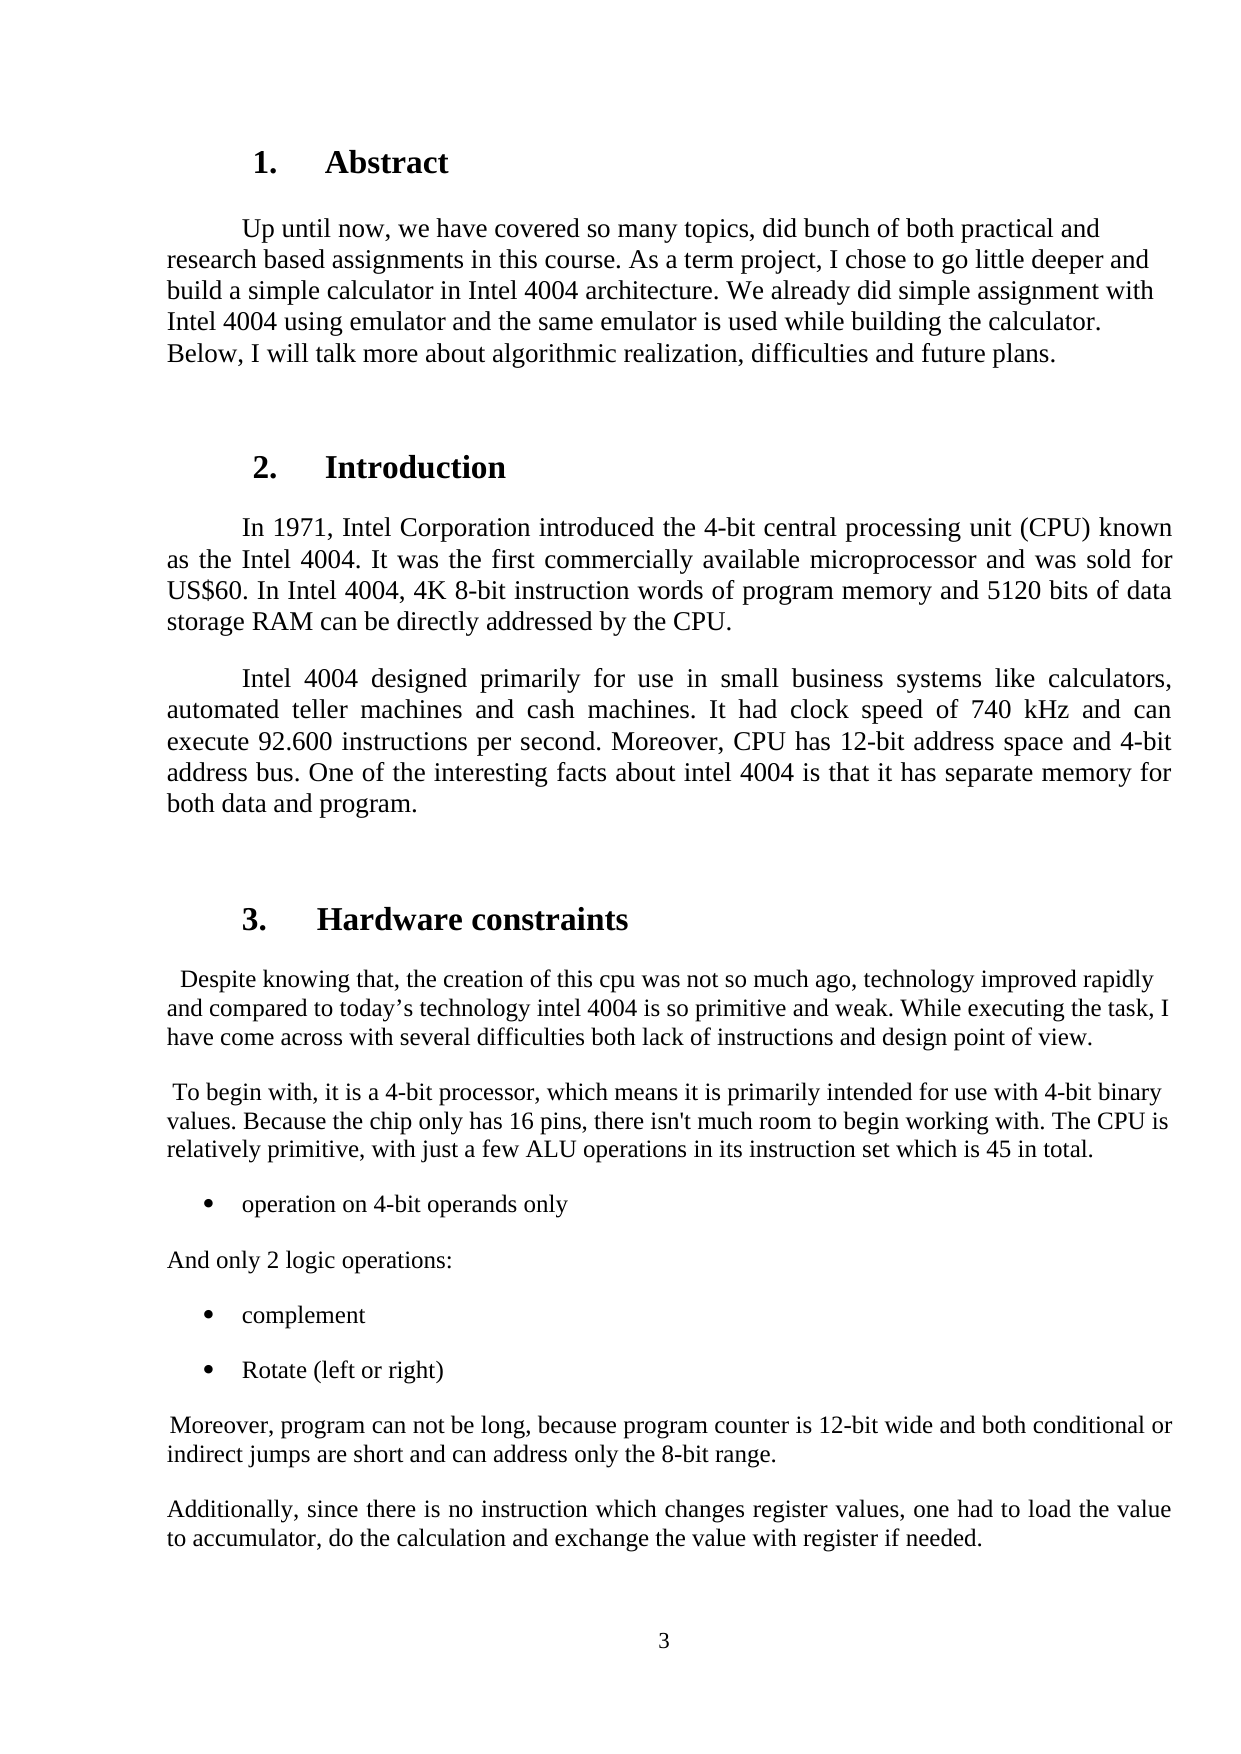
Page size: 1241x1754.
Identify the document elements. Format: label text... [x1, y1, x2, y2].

text Despite knowing that, the creation of this cpu was not so much ago, technology improved rapidly and compared to today’s technology intel 4004 is so primitive and weak. While executing the task, I have come across with several difficulties both lack of instructions and design point of view. [167, 964, 1173, 1051]
text In 1971, Intel Corporation introduced the 4-bit central processing unit (CPU) known as the Intel 4004. It was the first commercially available microprocessor and was sold for US$60. In Intel 4004, 4K 8-bit instruction words of program memory and 5120 bits of data storage RAM can be directly addressed by the CPU. [167, 512, 1173, 636]
subtitle Abstract [252, 143, 1173, 181]
list Rotate (left or right) [204, 1355, 1173, 1384]
text And only 2 logic operations: [167, 1245, 1173, 1273]
text Additionally, since there is no instruction which changes register values, one had to load the value to accumulator, do the calculation and exchange the value with register if needed. [167, 1494, 1173, 1551]
text 3. Hardware constraints [167, 900, 1173, 938]
text Up until now, we have covered so many topics, did bunch of both practical and research based assignments in this course. As a term project, I chose to go little deeper and build a simple calculator in Intel 4004 architecture. We already did simple assignment with Intel 4004 using emulator and the same emulator is used while building the calculator. Below, I will talk more about algorithmic realization, difficulties and future plans. [167, 212, 1173, 368]
list complement [204, 1300, 1173, 1328]
text To begin with, it is a 4-bit processor, which means it is primarily intended for use with 4-bit binary values. Because the chip only has 16 pins, there isn't much room to begin working with. The CPU is relatively primitive, with just a few ALU operations in its instruction set which is 45 in total. [167, 1077, 1173, 1163]
text Intel 4004 designed primarily for use in small business systems like calculators, automated teller machines and cash machines. It had clock speed of 740 kHz and can execute 92.600 instructions per second. Moreover, CPU has 12-bit address space and 4-bit address bus. One of the interesting facts about intel 4004 is that it has separate memory for both data and program. [167, 662, 1173, 818]
subtitle Introduction [252, 447, 1173, 485]
list operation on 4-bit operands only [204, 1189, 1173, 1218]
text Moreover, program can not be long, because program counter is 12-bit wide and both conditional or indirect jumps are short and can address only the 8-bit range. [167, 1410, 1173, 1467]
